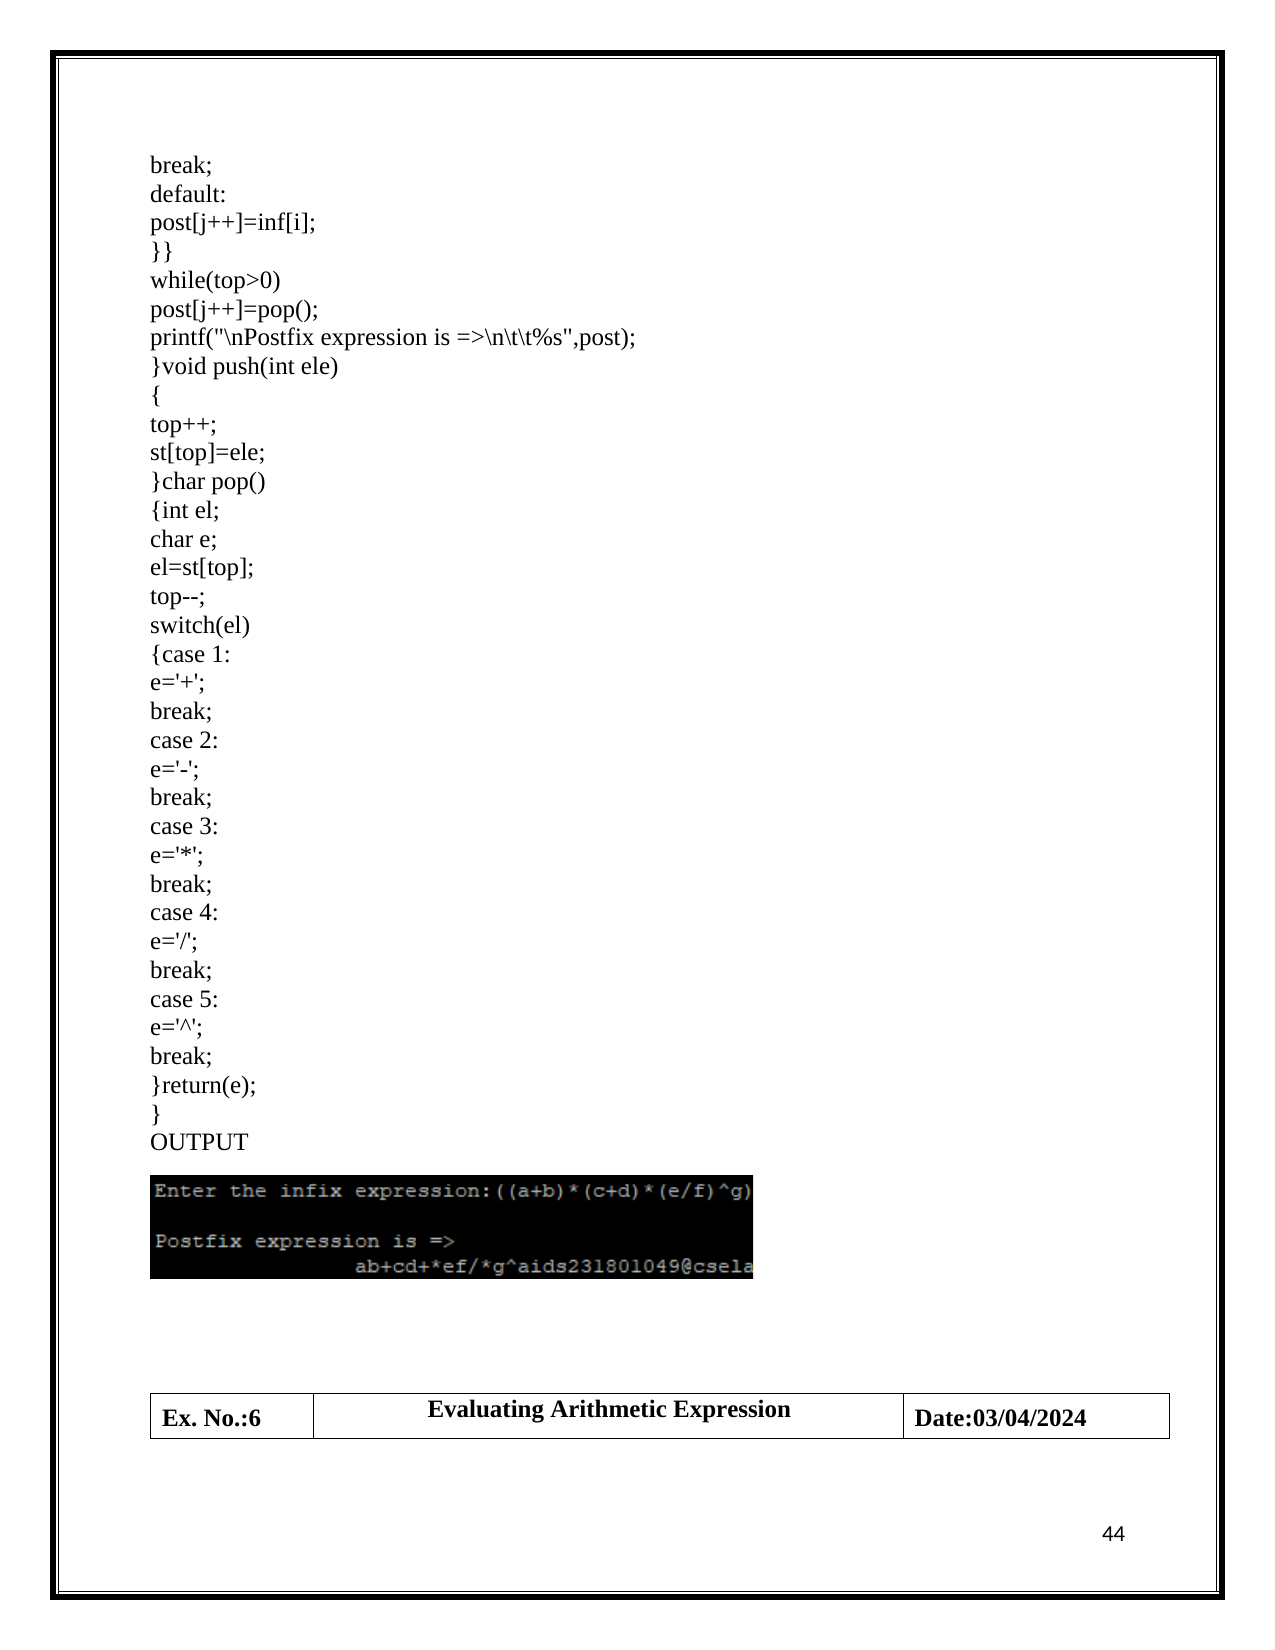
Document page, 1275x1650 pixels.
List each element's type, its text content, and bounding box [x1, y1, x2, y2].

text }} [150, 236, 1125, 265]
text { [150, 380, 1125, 409]
text break; [150, 1041, 1125, 1070]
text case 5: [150, 984, 1125, 1012]
text }return(e); [150, 1070, 1125, 1099]
text }void push(int ele) [150, 351, 1125, 380]
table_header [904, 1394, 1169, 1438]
text top++; [150, 409, 1125, 437]
text {int el; [150, 495, 1125, 524]
text break; [150, 869, 1125, 897]
text e='/'; [150, 926, 1125, 955]
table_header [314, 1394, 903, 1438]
text {case 1: [150, 639, 1125, 667]
text e='^'; [150, 1012, 1125, 1041]
text while(top>0) [150, 265, 1125, 294]
text e='*'; [150, 840, 1125, 869]
text switch(el) [150, 610, 1125, 639]
picture [150, 1175, 754, 1279]
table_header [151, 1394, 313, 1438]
text char e; [150, 524, 1125, 552]
text e='-'; [150, 754, 1125, 782]
text break; [150, 955, 1125, 984]
text } [150, 1099, 1125, 1127]
text printf("\nPostfix expression is =>\n\t\t%s",post); [150, 322, 1125, 351]
text e='+'; [150, 667, 1125, 696]
text st[top]=ele; [150, 437, 1125, 466]
text default: [150, 179, 1125, 207]
text break; [150, 696, 1125, 725]
text case 2: [150, 725, 1125, 754]
text OUTPUT [150, 1127, 1125, 1156]
text break; [150, 150, 1125, 179]
text case 3: [150, 811, 1125, 840]
text post[j++]=pop(); [150, 294, 1125, 322]
text top--; [150, 581, 1125, 610]
text el=st[top]; [150, 552, 1125, 581]
text case 4: [150, 897, 1125, 926]
text break; [150, 782, 1125, 811]
text post[j++]=inf[i]; [150, 207, 1125, 236]
text }char pop() [150, 466, 1125, 495]
